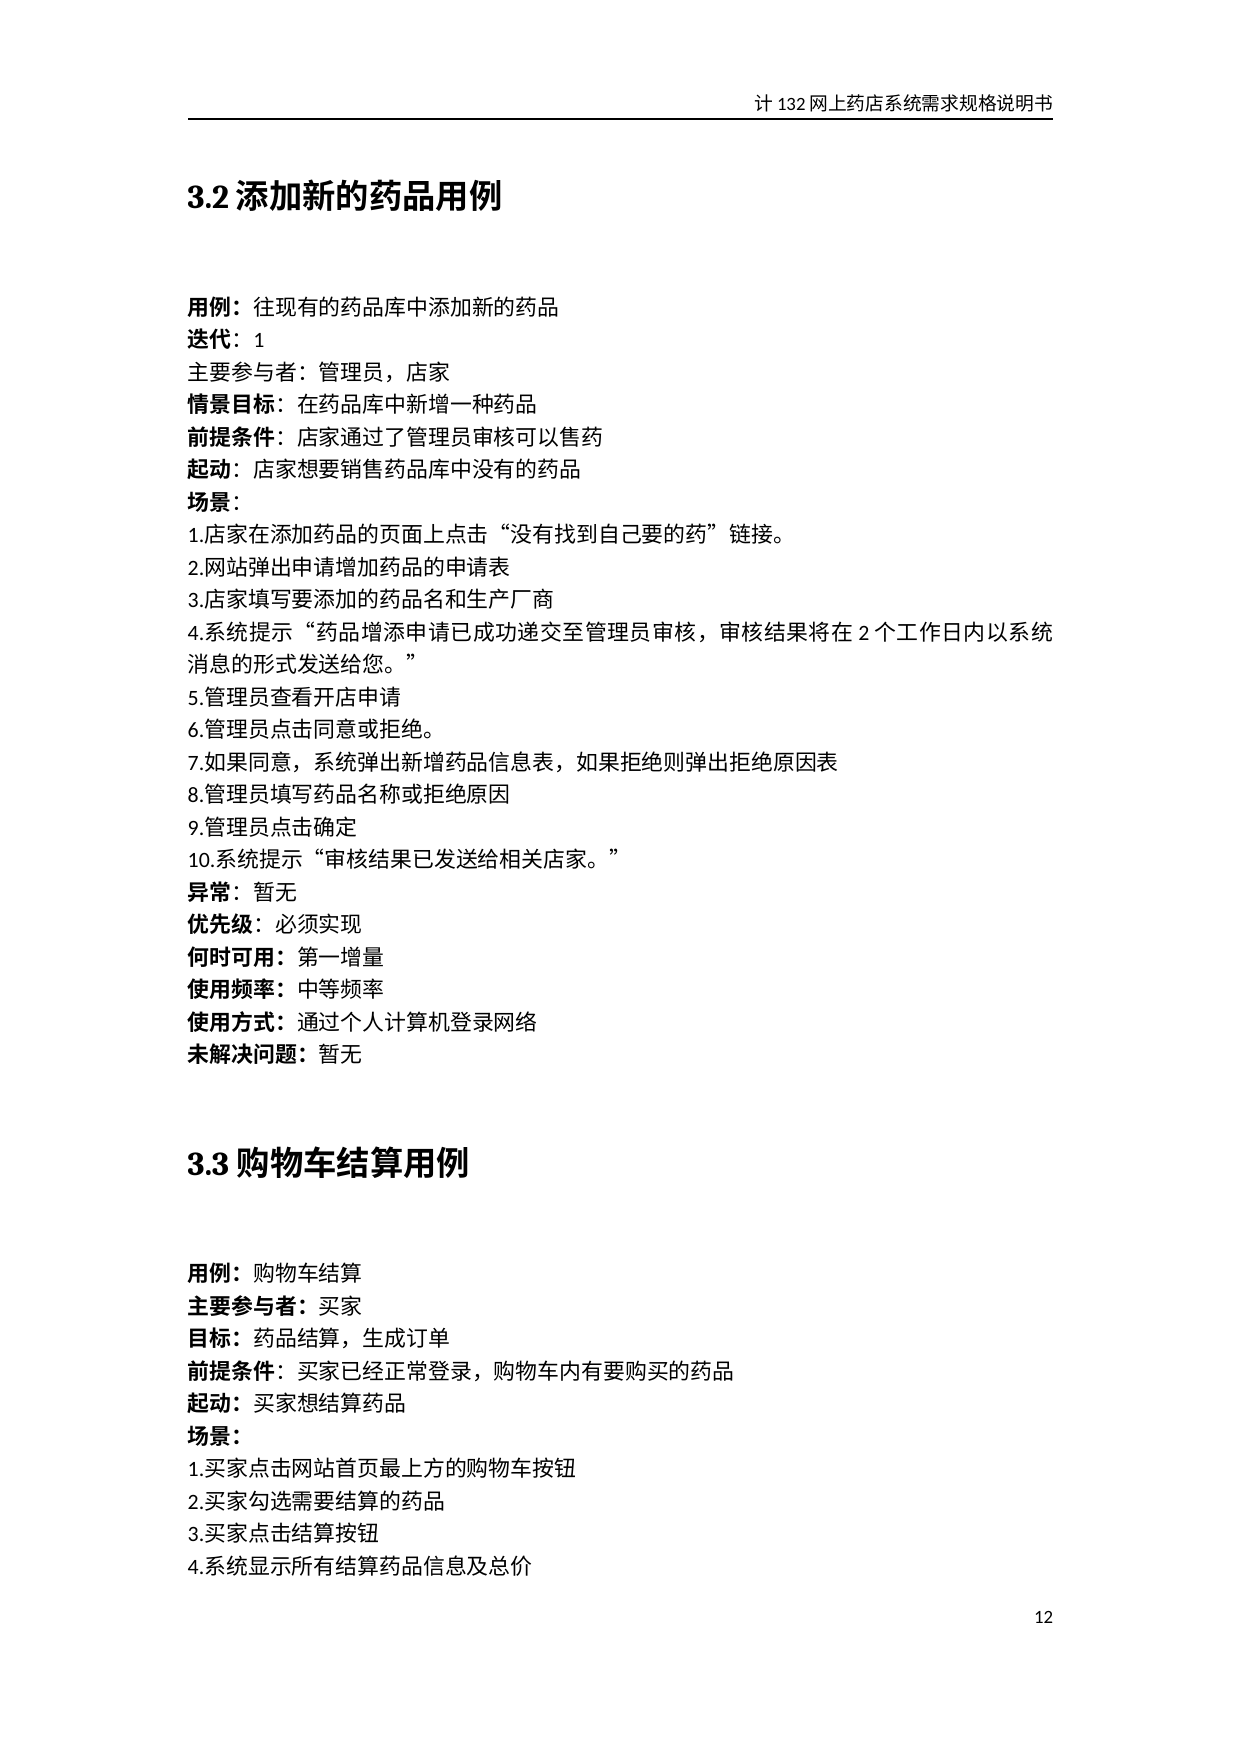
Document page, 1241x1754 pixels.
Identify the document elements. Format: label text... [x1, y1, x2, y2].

list 网站弹出申请增加药品的申请表 [187, 549, 1053, 582]
text 用例：往现有的药品库中添加新的药品 [187, 289, 1053, 322]
subtitle 3.2添加新的药品用例 [187, 162, 1053, 227]
list 管理员点击确定 [187, 809, 1053, 842]
list 店家在添加药品的页面上点击“没有找到自己要的药”链接。 [187, 517, 1053, 549]
text 使用方式：通过个人计算机登录网络 [187, 1004, 1053, 1037]
list 系统提示“审核结果已发送给相关店家。” [187, 842, 1053, 874]
text 目标：药品结算，生成订单 [187, 1321, 1053, 1353]
text 起动：店家想要销售药品库中没有的药品 [187, 452, 1053, 484]
list 系统提示“药品增添申请已成功递交至管理员审核，审核结果将在2个工作日内以系统消息的形式发送给您。” [187, 614, 1053, 679]
text 使用频率：中等频率 [187, 972, 1053, 1004]
text 迭代：1 [187, 322, 1053, 354]
list 如果同意，系统弹出新增药品信息表，如果拒绝则弹出拒绝原因表 [187, 744, 1053, 777]
text 前提条件：买家已经正常登录，购物车内有要购买的药品 [187, 1353, 1053, 1386]
text 异常：暂无 [187, 874, 1053, 907]
text 前提条件：店家通过了管理员审核可以售药 [187, 419, 1053, 452]
text 场景： [187, 1418, 1053, 1451]
list 管理员填写药品名称或拒绝原因 [187, 777, 1053, 809]
subtitle 3.3 购物车结算用例 [187, 1129, 1053, 1194]
text 场景： [187, 484, 1053, 517]
text 用例：购物车结算 [187, 1256, 1053, 1288]
text 4.系统显示所有结算药品信息及总价 [187, 1548, 1053, 1581]
text 3.买家点击结算按钮 [187, 1516, 1053, 1548]
text 2.买家勾选需要结算的药品 [187, 1483, 1053, 1516]
text 何时可用：第一增量 [187, 939, 1053, 972]
list 管理员查看开店申请 [187, 679, 1053, 712]
list 管理员点击同意或拒绝。 [187, 712, 1053, 744]
text 主要参与者：买家 [187, 1288, 1053, 1321]
text 起动：买家想结算药品 [187, 1386, 1053, 1418]
text 情景目标：在药品库中新增一种药品 [187, 387, 1053, 419]
list 店家填写要添加的药品名和生产厂商 [187, 582, 1053, 614]
text 1.买家点击网站首页最上方的购物车按钮 [187, 1451, 1053, 1483]
text 主要参与者：管理员，店家 [187, 354, 1053, 387]
text 优先级：必须实现 [187, 907, 1053, 939]
text 未解决问题：暂无 [187, 1037, 1053, 1069]
